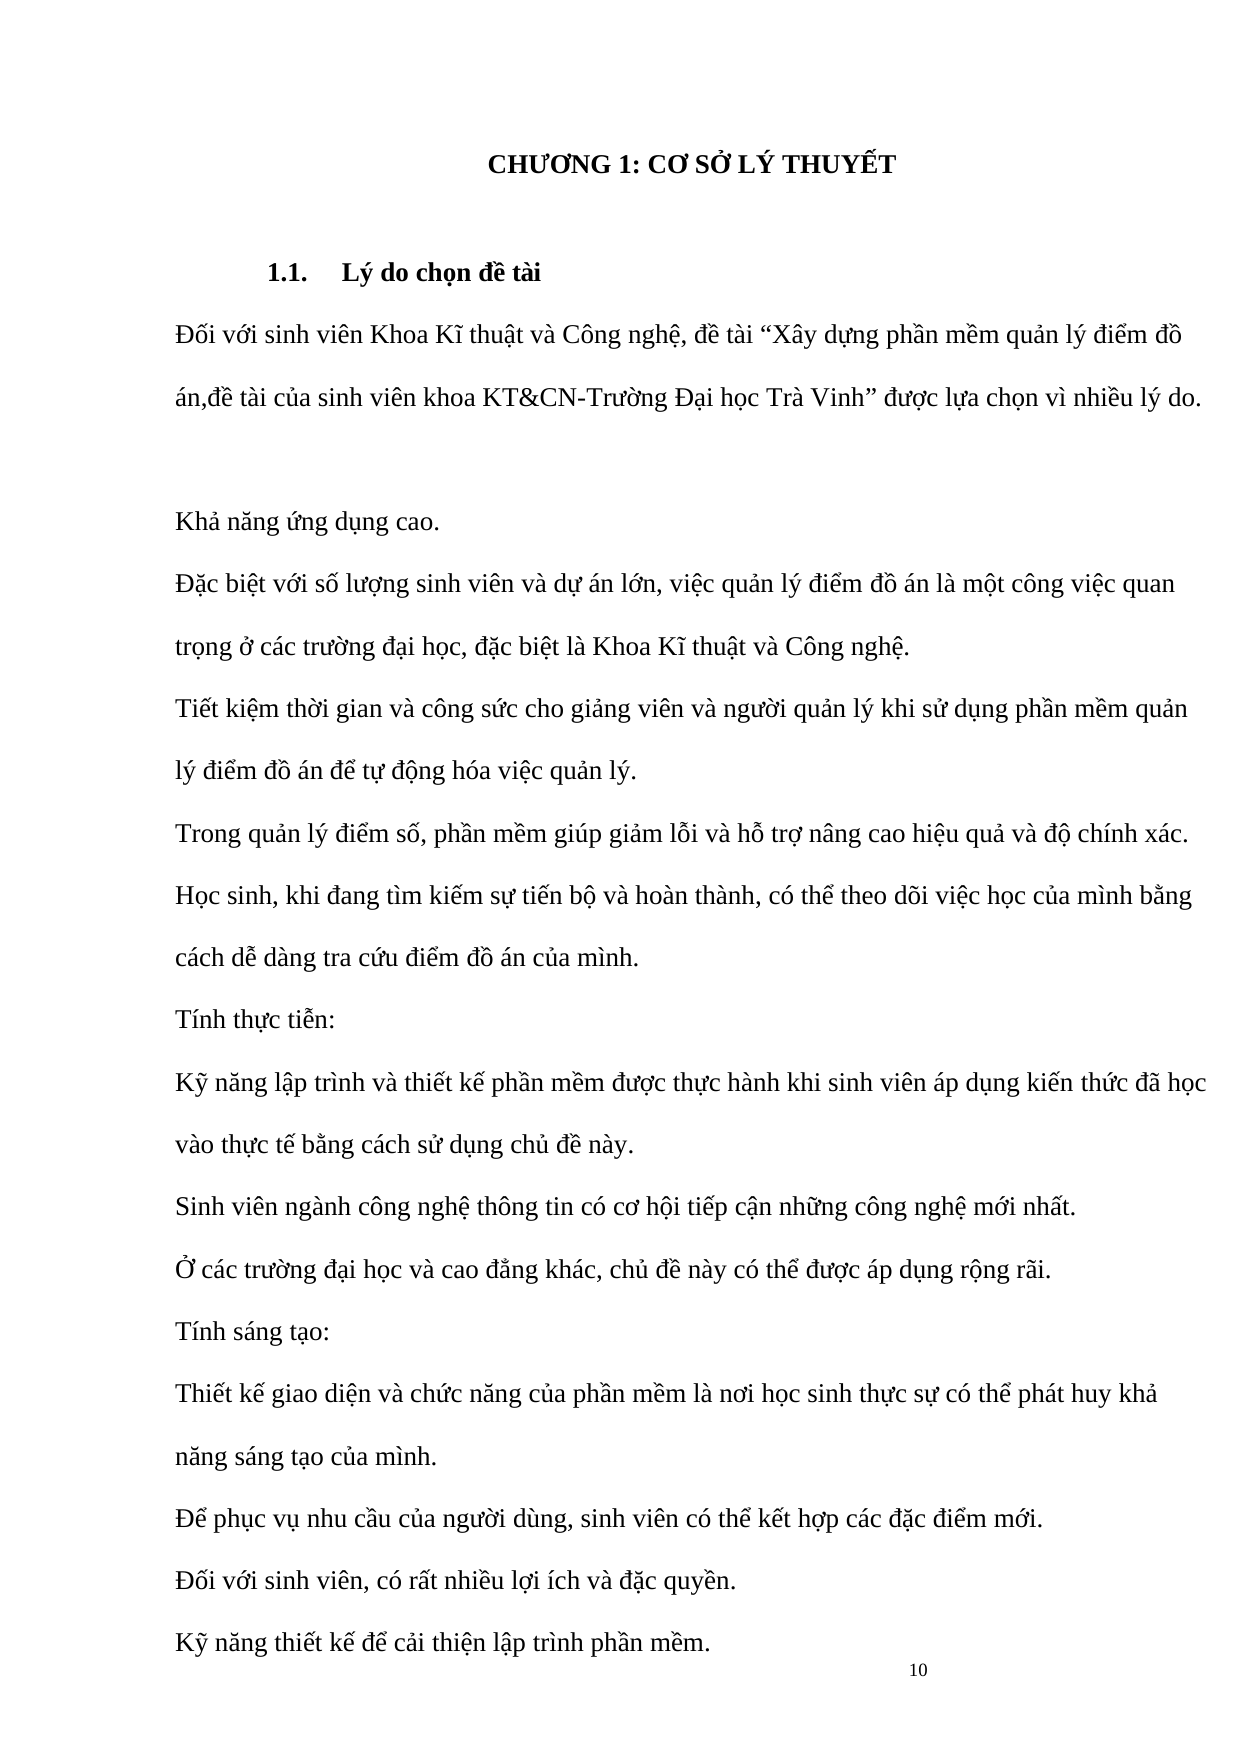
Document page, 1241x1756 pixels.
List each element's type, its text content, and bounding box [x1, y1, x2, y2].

text Ở các trường đại học và cao đẳng khác, chủ đề này có thể được áp dụng rộng rãi. [175, 1253, 1209, 1284]
text Kỹ năng thiết kế để cải thiện lập trình phần mềm. [175, 1626, 1209, 1658]
text Tính thực tiễn: [175, 1003, 1209, 1035]
text Để phục vụ nhu cầu của người dùng, sinh viên có thể kết hợp các đặc điểm mới. [175, 1502, 1209, 1533]
text Kỹ năng lập trình và thiết kế phần mềm được thực hành khi sinh viên áp dụng kiến thức đã học vào thực tế bằng cách sử dụng chủ đề này. [175, 1066, 1209, 1159]
text Học sinh, khi đang tìm kiếm sự tiến bộ và hoàn thành, có thể theo dõi việc học của mình bằng cách dễ dàng tra cứu điểm đồ án của mình. [175, 879, 1209, 972]
text Đối với sinh viên Khoa Kĩ thuật và Công nghệ, đề tài “Xây dựng phần mềm quản lý điểm đồ án,đề tài của sinh viên khoa KT&CN-Trường Đại học Trà Vinh” được lựa chọn vì nhiều lý do. [175, 318, 1209, 412]
text Đối với sinh viên, có rất nhiều lợi ích và đặc quyền. [175, 1564, 1209, 1595]
text Tính sáng tạo: [175, 1315, 1209, 1346]
text Khả năng ứng dụng cao. [175, 505, 1209, 536]
text Thiết kế giao diện và chức năng của phần mềm là nơi học sinh thực sự có thể phát huy khả năng sáng tạo của mình. [175, 1377, 1209, 1471]
text Đặc biệt với số lượng sinh viên và dự án lớn, việc quản lý điểm đồ án là một công việc quan trọng ở các trường đại học, đặc biệt là Khoa Kĩ thuật và Công nghệ. [175, 567, 1209, 661]
text Tiết kiệm thời gian và công sức cho giảng viên và người quản lý khi sử dụng phần mềm quản lý điểm đồ án để tự động hóa việc quản lý. [175, 692, 1209, 786]
subtitle Lý do chọn đề tài [267, 256, 1209, 287]
text Sinh viên ngành công nghệ thông tin có cơ hội tiếp cận những công nghệ mới nhất. [175, 1190, 1209, 1222]
subtitle CHƯƠNG 1: CƠ SỞ LÝ THUYẾT [175, 148, 1209, 179]
text Trong quản lý điểm số, phần mềm giúp giảm lỗi và hỗ trợ nâng cao hiệu quả và độ chính xác. [175, 817, 1209, 848]
